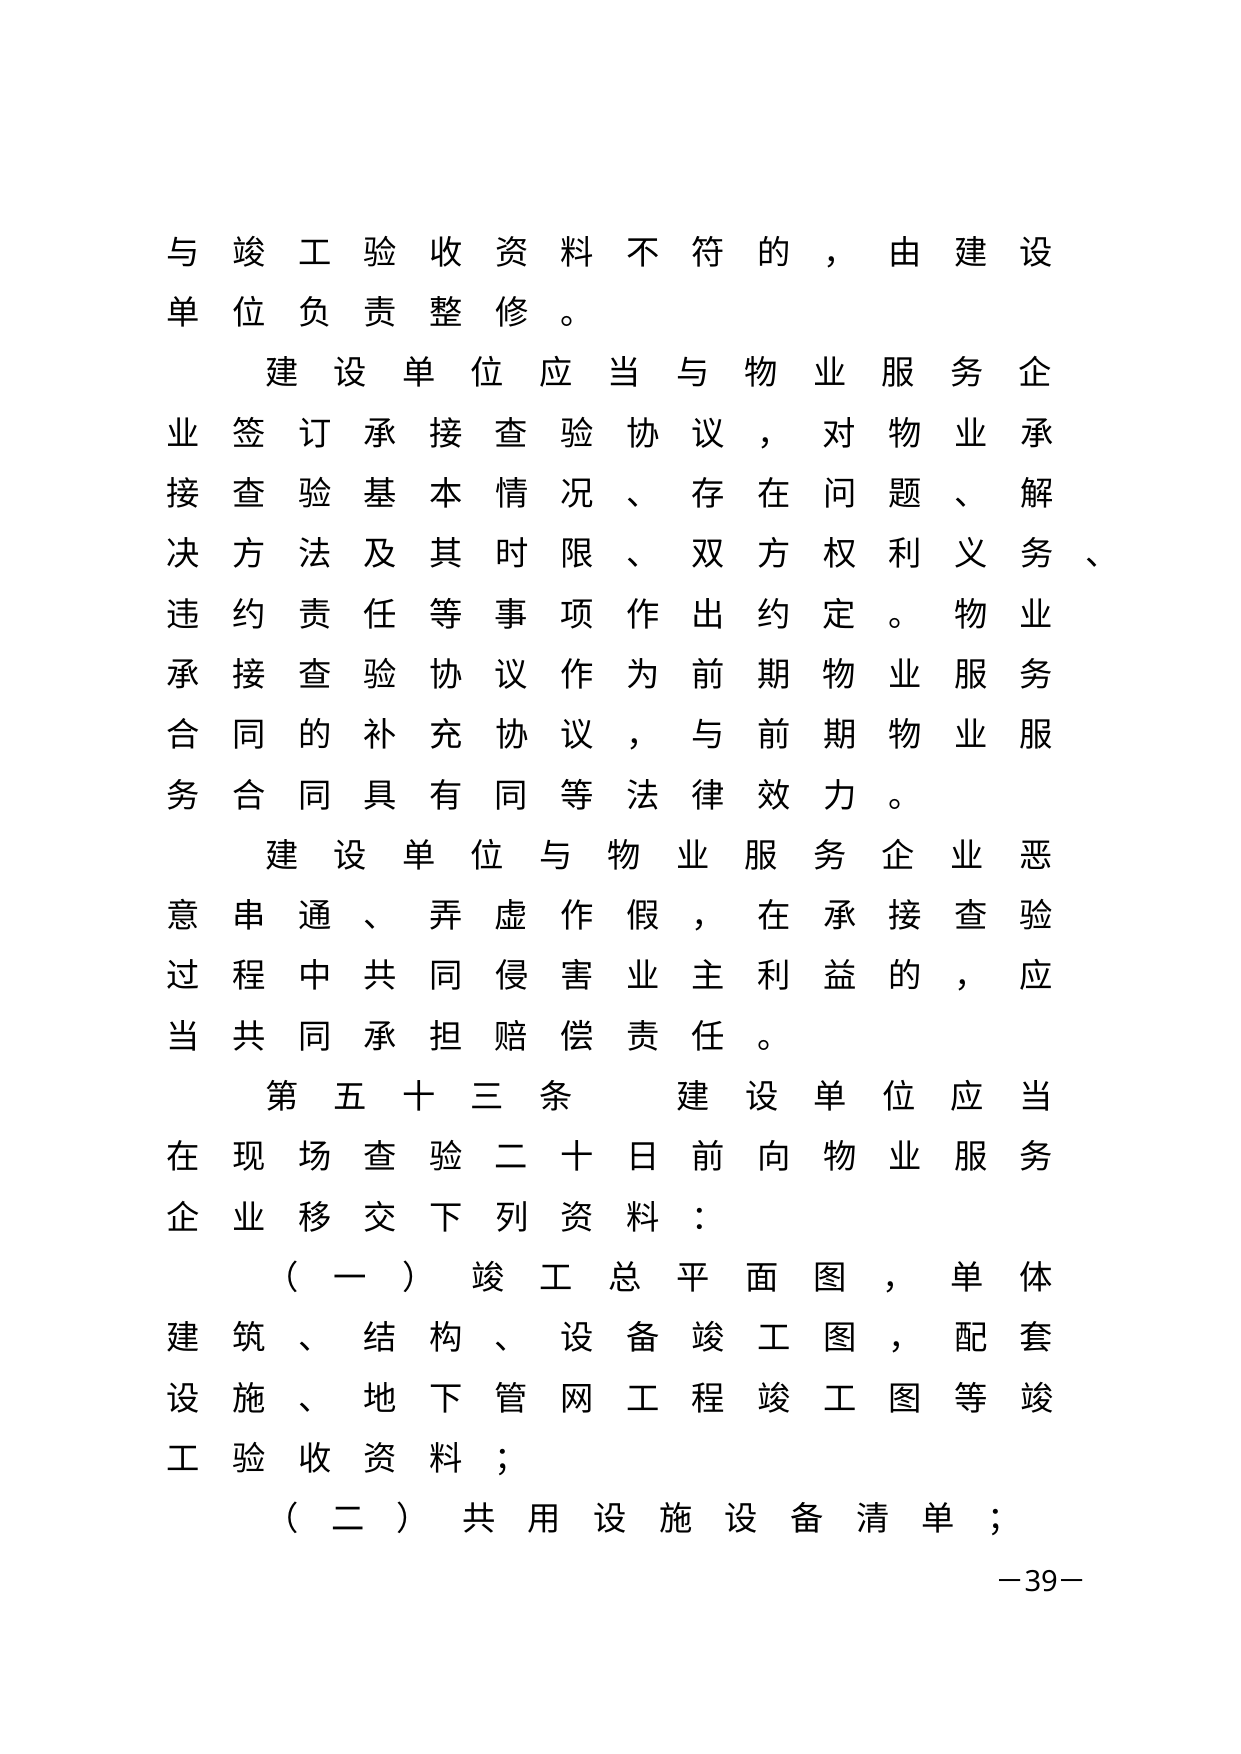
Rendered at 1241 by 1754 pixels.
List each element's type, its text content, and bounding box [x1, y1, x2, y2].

text （一）竣工总平面图，单体建筑、结构、设备竣工图，配套设施、地下管网工程竣工图等竣工验收资料； [167, 1245, 1085, 1486]
text 建设单位应当与物业服务企业签订承接查验协议，对物业承接查验基本情况、存在问题、解决方法及其时限、双方权利义务、违约责任等事项作出约定。物业承接查验协议作为前期物业服务合同的补充协议，与前期物业服务合同具有同等法律效力。 [167, 340, 1085, 823]
text （二）共用设施设备清单； [167, 1486, 1085, 1546]
text 建设单位与物业服务企业恶意串通、弄虚作假，在承接查验过程中共同侵害业主利益的，应当共同承担赔偿责任。 [167, 823, 1085, 1064]
text 第五十三条 建设单位应当在现场查验二十日前向物业服务企业移交下列资料： [167, 1064, 1085, 1245]
text 第五十二条 新建住宅物业交付使用十五日前，建设单位应当与物业服务企业完成物业共用部位、共用设施设备的承接查验，与竣工验收资料不符的，由建设单位负责整修。 [167, 219, 1085, 340]
